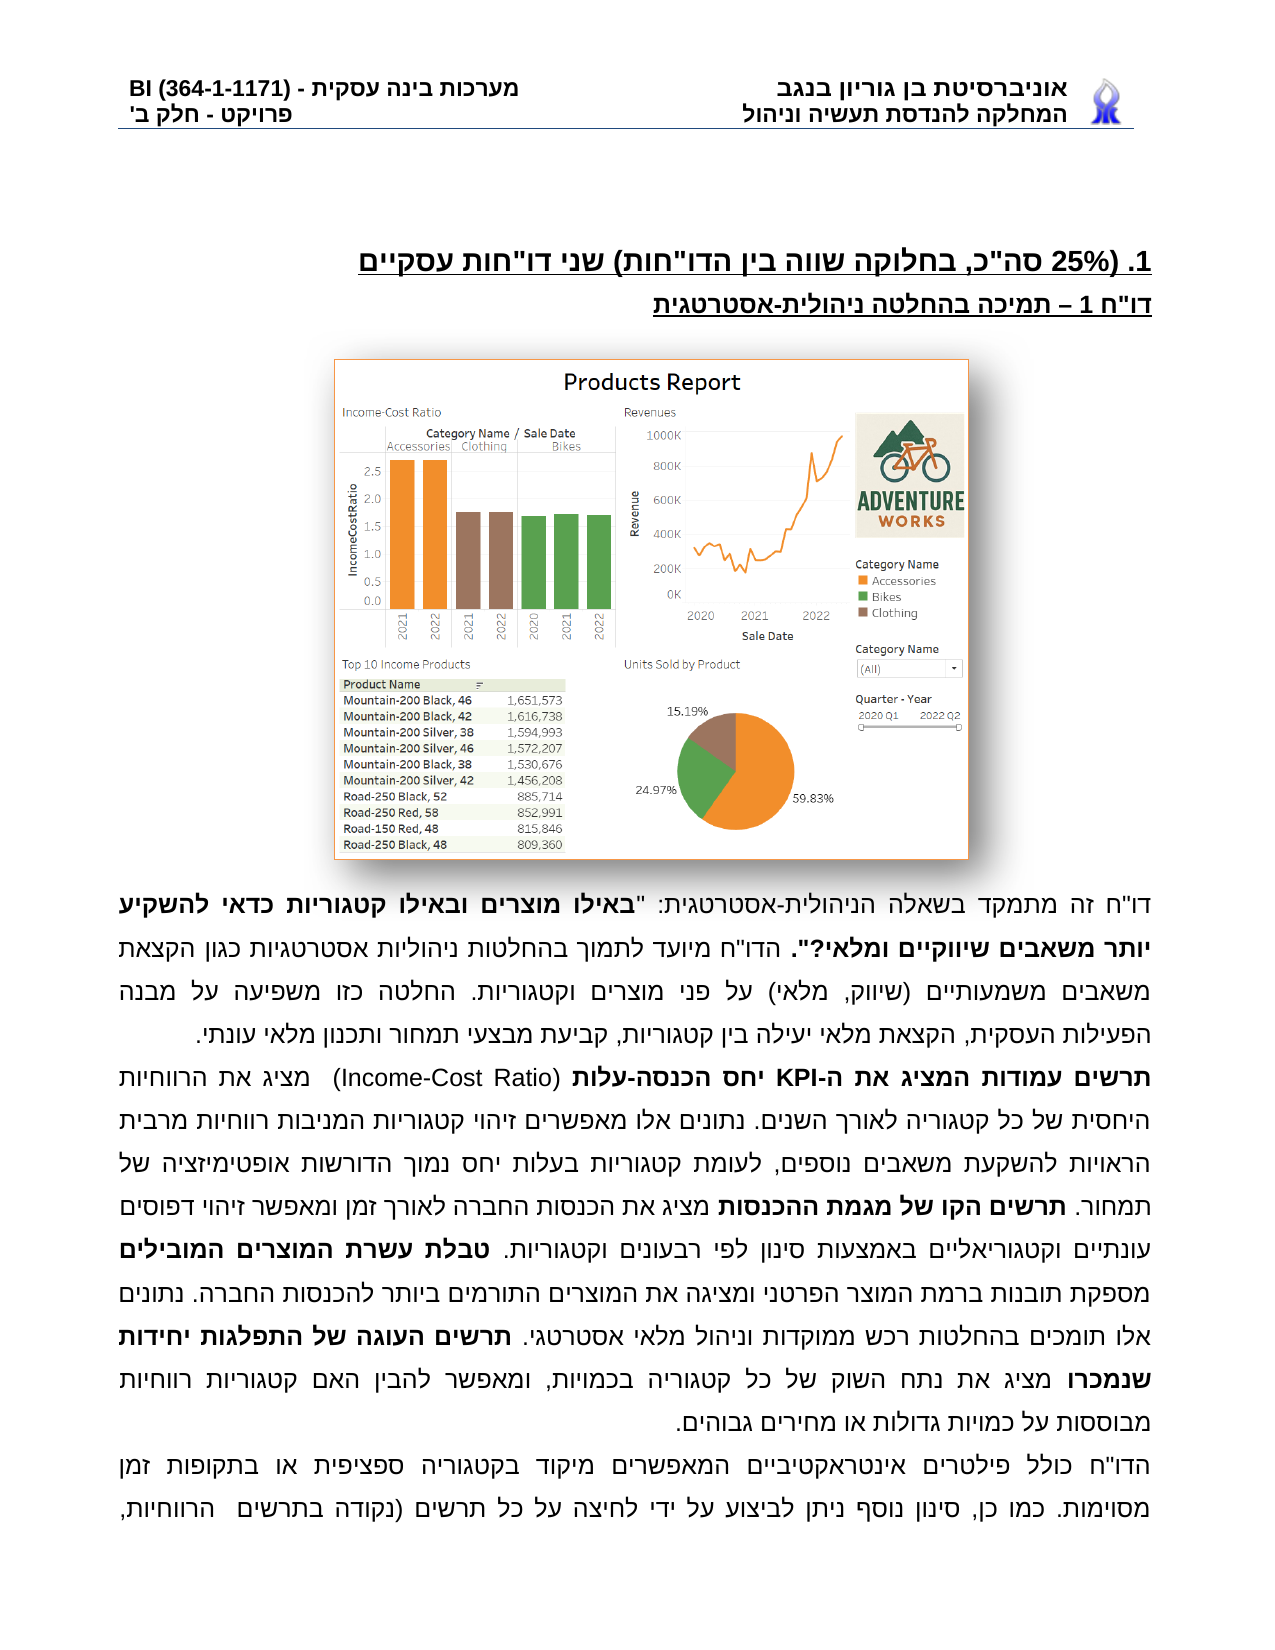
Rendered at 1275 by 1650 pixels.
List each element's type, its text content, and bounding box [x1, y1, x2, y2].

picture [335, 360, 968, 859]
picture [1089, 77, 1123, 125]
text דו"ח זה מתמקד בשאלה הניהולית-אסטרטגית: "באילו מוצרים ובאילו קטגוריות כדאי להשקיע יותר משאבים שיווקיים ומלאי?". הדו"ח מיועד לתמוך בהחלטות ניהוליות אסטרטגיות כגון הקצאת משאבים משמעותיים (שיווק, מלאי) על פני מוצרים וקטגוריות. החלטה כזו משפיעה על מבנה הפעילות העסקית, הקצאת מלאי יעילה בין קטגוריות, קביעת מבצעי תמחור ותכנון מלאי עונתי. [118, 890, 1152, 1048]
text 1. (25% סה"כ, בחלוקה שווה בין הדו"חות) שני דו"חות עסקיים [118, 244, 1152, 278]
text תרשים עמודות המציג את ה-KPI יחס הכנסה-עלות (Income-Cost Ratio) מציג את הרווחיות היחסית של כל קטגוריה לאורך השנים. נתונים אלו מאפשרים זיהוי קטגוריות המניבות רווחיות מרבית הראויות להשקעת משאבים נוספים, לעומת קטגוריות בעלות יחס נמוך הדורשות אופטימיזציה של תמחור. תרשים הקו של מגמת ההכנסות מציג את הכנסות החברה לאורך זמן ומאפשר זיהוי דפוסים עונתיים וקטגוריאליים באמצעות סינון לפי רבעונים וקטגוריות. טבלת עשרת המוצרים המובילים מספקת תובנות ברמת המוצר הפרטני ומציגה את המוצרים התורמים ביותר להכנסות החברה. נתונים אלו תומכים בהחלטות רכש ממוקדות וניהול מלאי אסטרטגי. תרשים העוגה של התפלגות יחידות שנמכרו מציג את נתח השוק של כל קטגוריה בכמויות, ומאפשר להבין האם קטגוריות רווחיות מבוססות על כמויות גדולות או מחירים גבוהים. [118, 1063, 1152, 1437]
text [118, 1451, 1152, 1523]
text דו"ח 1 – תמיכה בהחלטה ניהולית-אסטרטגית [118, 290, 1152, 319]
